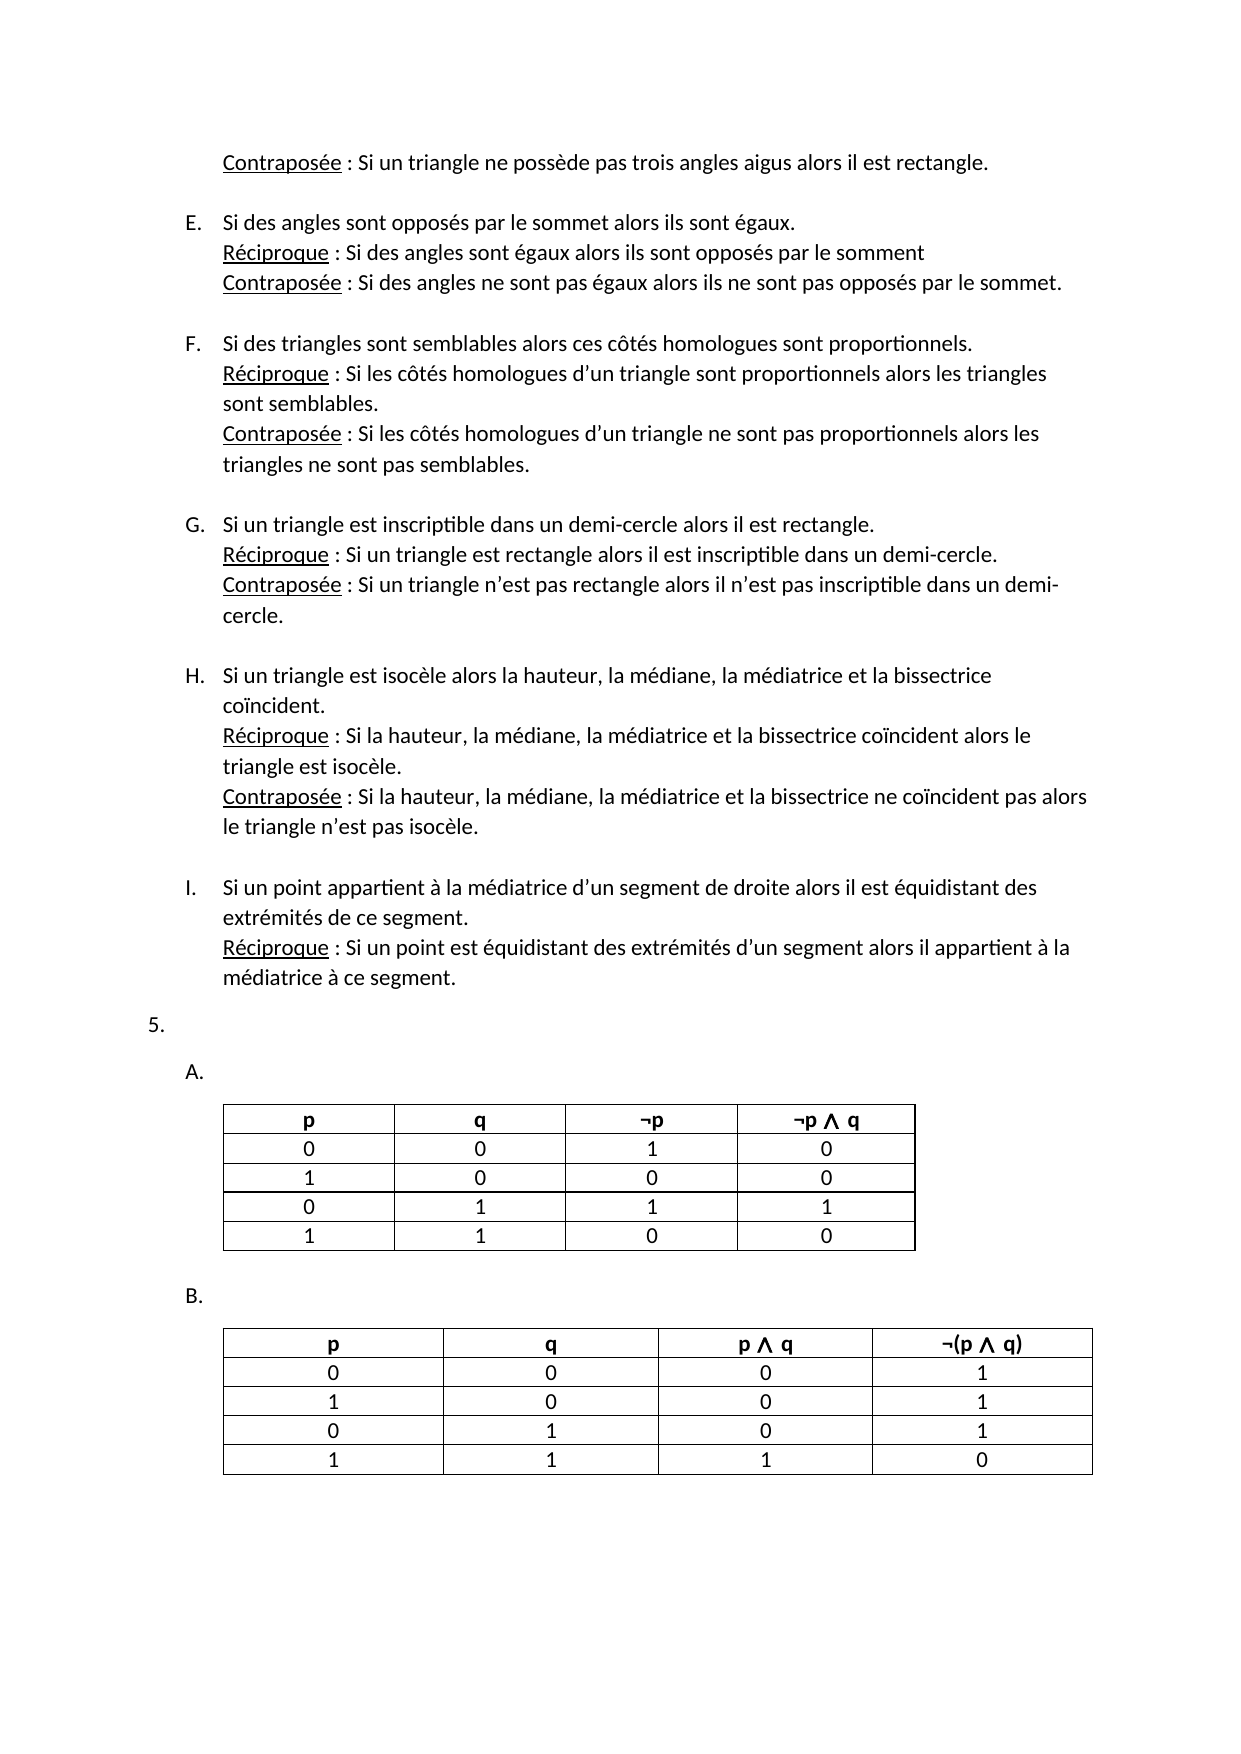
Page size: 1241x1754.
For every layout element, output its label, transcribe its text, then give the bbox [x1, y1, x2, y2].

list Réciproque : Si un triangle est rectangle alors il est inscriptible dans un demi-cercle. [223, 540, 1093, 568]
list Si un triangle est isocèle alors la hauteur, la médiane, la médiatrice et la bissectrice coïncident. [185, 661, 1093, 719]
table_cell 1 [224, 1387, 443, 1415]
list Si un triangle est inscriptible dans un demi-cercle alors il est rectangle. [185, 510, 1093, 538]
table_cell 0 [738, 1164, 914, 1191]
table_header ¬p ∧ q [738, 1105, 914, 1133]
table_cell 1 [395, 1222, 565, 1249]
table_cell 0 [395, 1134, 565, 1162]
list Contraposée : Si les côtés homologues d’un triangle ne sont pas proportionnels alors les triangles ne sont pas semblables. [223, 419, 1093, 478]
table_cell 1 [873, 1387, 1092, 1415]
list Contraposée : Si un triangle ne possède pas trois angles aigus alors il est rectangle. [223, 148, 1093, 176]
table_cell 0 [738, 1134, 914, 1162]
table_header q [395, 1105, 565, 1133]
table_cell 1 [444, 1445, 658, 1473]
list Si un point appartient à la médiatrice d’un segment de droite alors il est équidistant des extrémités de ce segment. [185, 873, 1093, 931]
table_cell 0 [224, 1416, 443, 1444]
table_cell 0 [738, 1222, 914, 1249]
table_cell 1 [738, 1193, 914, 1221]
table_cell 0 [659, 1387, 872, 1415]
list Contraposée : Si la hauteur, la médiane, la médiatrice et la bissectrice ne coïncident pas alors le triangle n’est pas isocèle. [223, 782, 1093, 840]
table_header p [224, 1329, 443, 1357]
list Réciproque : Si les côtés homologues d’un triangle sont proportionnels alors les triangles sont semblables. [223, 359, 1093, 417]
table_cell 0 [566, 1222, 737, 1249]
table_cell 1 [224, 1445, 443, 1473]
table_header ¬(p ∧ q) [873, 1329, 1092, 1357]
table_cell 0 [224, 1193, 394, 1221]
table_header p ∧ q [659, 1329, 872, 1357]
table_cell 0 [659, 1416, 872, 1444]
table_cell 0 [444, 1358, 658, 1386]
table_cell 1 [566, 1193, 737, 1221]
table_cell 0 [444, 1387, 658, 1415]
table_cell 0 [566, 1164, 737, 1191]
table_header p [224, 1105, 394, 1133]
list Si des angles sont opposés par le sommet alors ils sont égaux. [185, 208, 1093, 236]
table_cell 0 [395, 1164, 565, 1191]
list Réciproque : Si un point est équidistant des extrémités d’un segment alors il appartient à la médiatrice à ce segment. [223, 933, 1093, 991]
table_cell 1 [566, 1134, 737, 1162]
list Si des triangles sont semblables alors ces côtés homologues sont proportionnels. [185, 329, 1093, 357]
list Contraposée : Si des angles ne sont pas égaux alors ils ne sont pas opposés par le sommet. [223, 268, 1093, 296]
table_cell 1 [873, 1358, 1092, 1386]
text 5. [148, 1010, 1093, 1038]
table_header ¬p [566, 1105, 737, 1133]
list Réciproque : Si la hauteur, la médiane, la médiatrice et la bissectrice coïncident alors le triangle est isocèle. [223, 722, 1093, 780]
table_cell 0 [873, 1445, 1092, 1473]
table_cell 0 [659, 1358, 872, 1386]
list Contraposée : Si un triangle n’est pas rectangle alors il n’est pas inscriptible dans un demi-cercle. [223, 571, 1093, 629]
table_cell 1 [444, 1416, 658, 1444]
table_cell 1 [224, 1222, 394, 1249]
table_cell 0 [224, 1134, 394, 1162]
table_cell 1 [224, 1164, 394, 1191]
table_cell 1 [395, 1193, 565, 1221]
list Réciproque : Si des angles sont égaux alors ils sont opposés par le somment [223, 238, 1093, 266]
table_cell 1 [659, 1445, 872, 1473]
table_header q [444, 1329, 658, 1357]
table_cell 1 [873, 1416, 1092, 1444]
table_cell 0 [224, 1358, 443, 1386]
